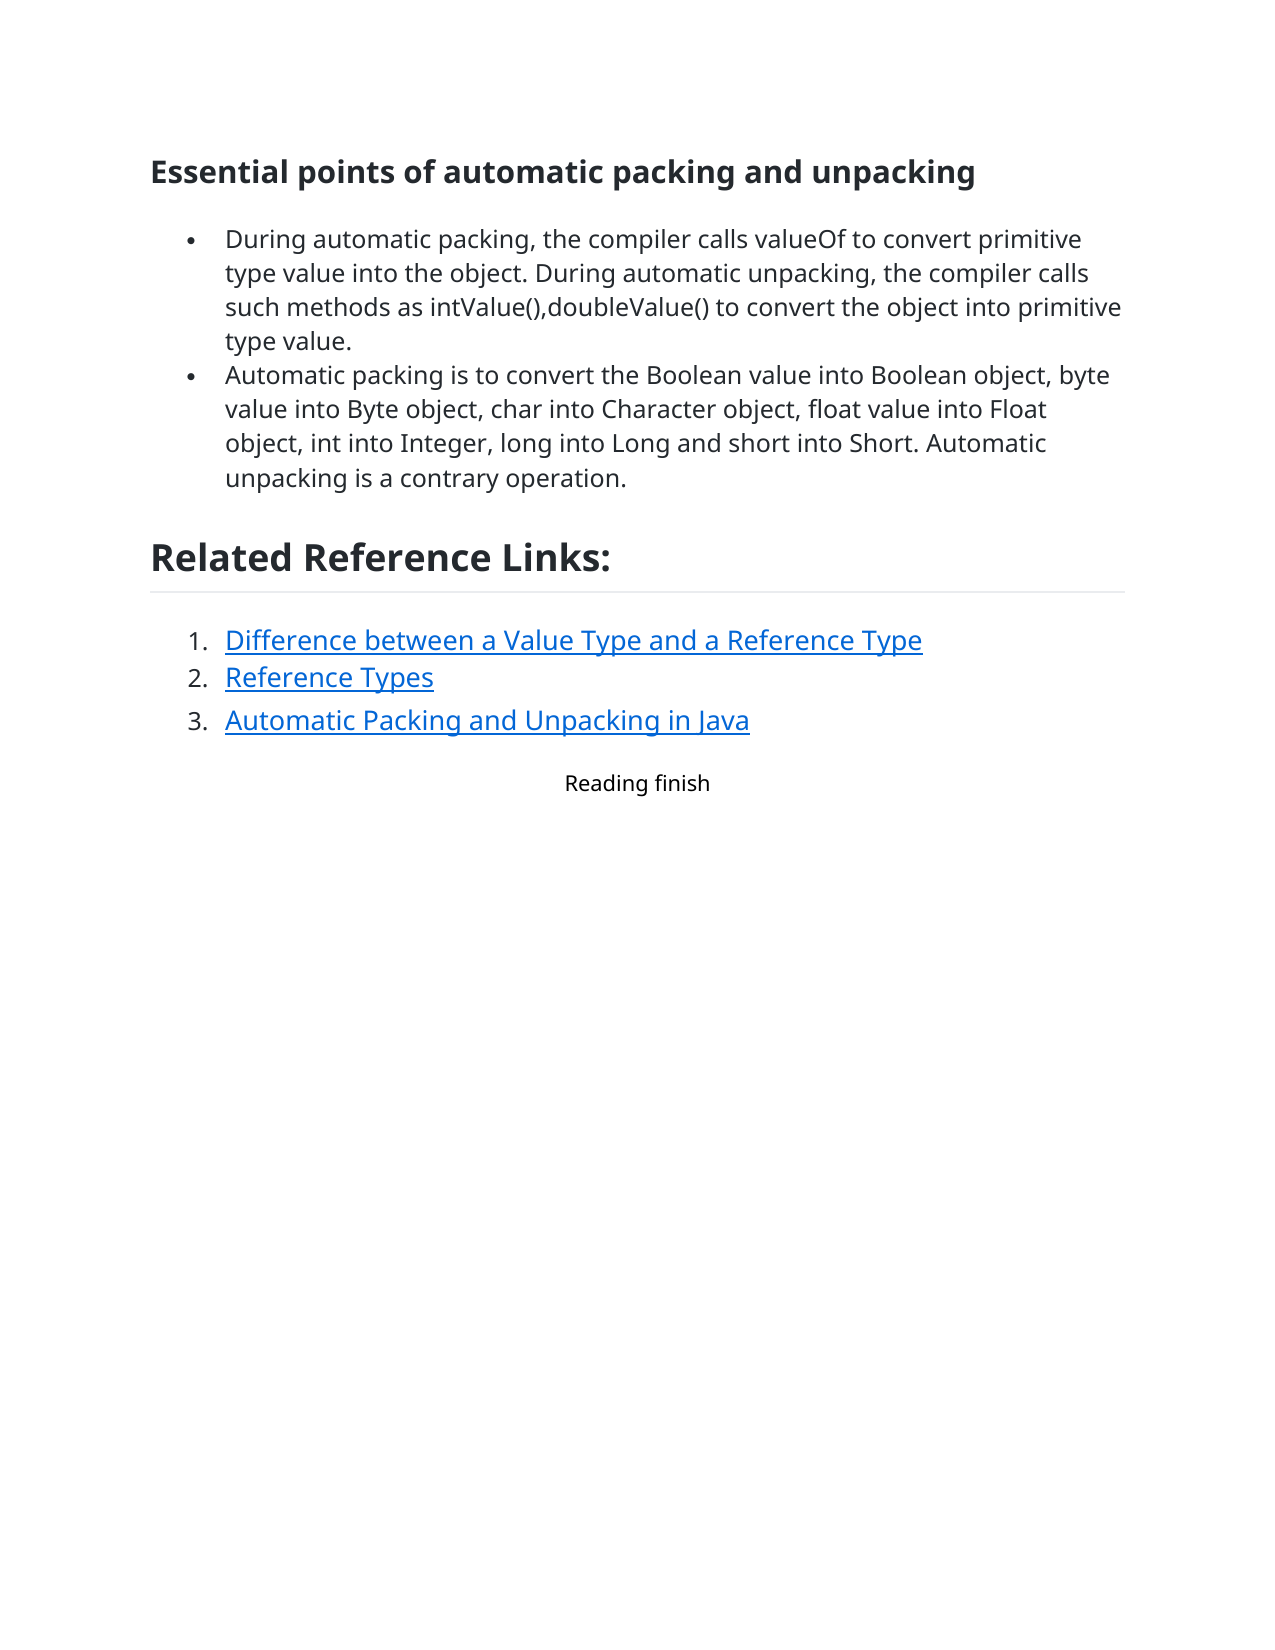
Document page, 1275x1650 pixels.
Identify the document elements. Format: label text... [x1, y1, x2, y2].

list Automatic Packing and Unpacking in Java [187, 702, 1125, 739]
text Reading finish [150, 768, 1125, 798]
list Reference Types [187, 659, 1125, 696]
text Essential points of automatic packing and unpacking [150, 150, 1125, 193]
text Related Reference Links: [150, 532, 1125, 591]
list Difference between a Value Type and a Reference Type [187, 622, 1125, 659]
list Automatic packing is to convert the Boolean value into Boolean object, byte value into Byte object, char into Character object, float value into Float object, int into Integer, long into Long and short into Short. Automatic unpacking is a contrary operation. [187, 358, 1125, 494]
list During automatic packing, the compiler calls valueOf to convert primitive type value into the object. During automatic unpacking, the compiler calls such methods as intValue(),doubleValue() to convert the object into primitive type value. [187, 222, 1125, 358]
